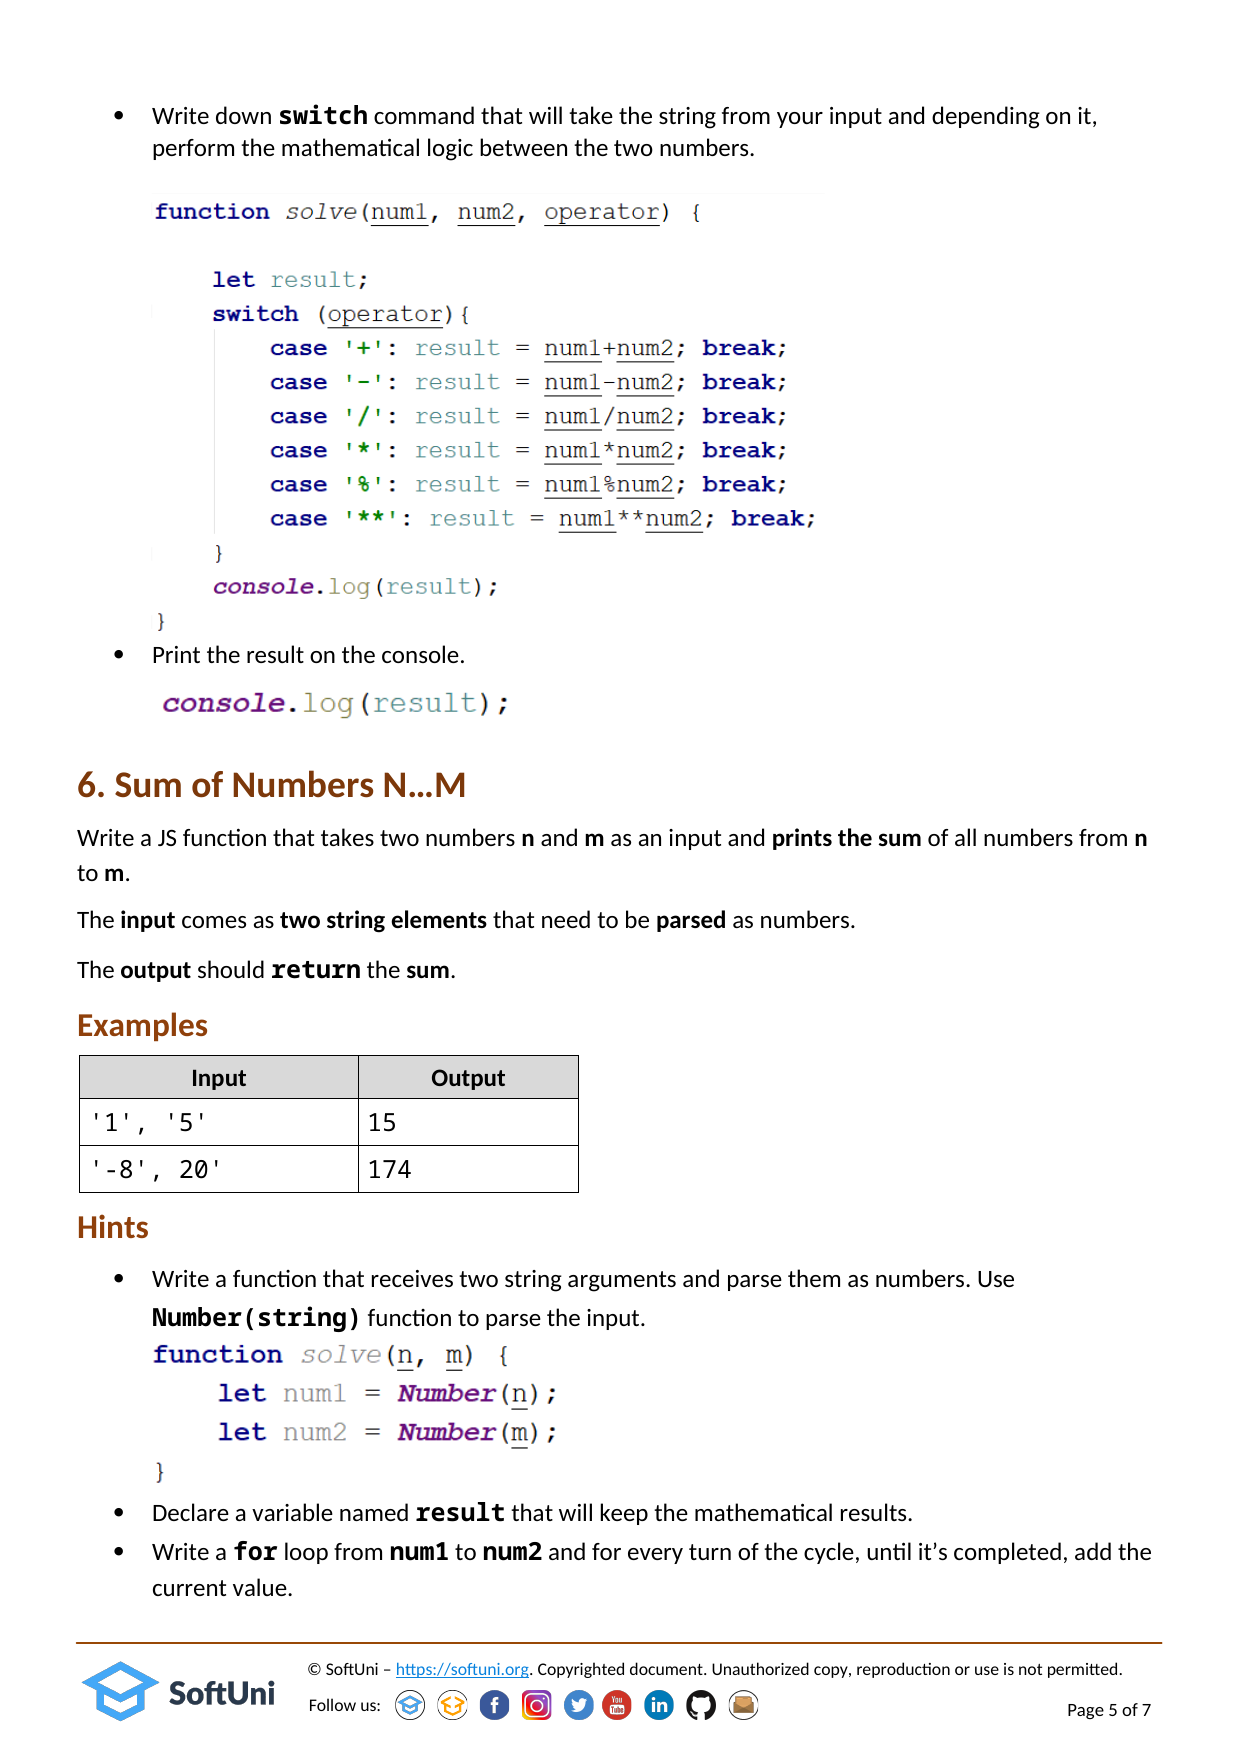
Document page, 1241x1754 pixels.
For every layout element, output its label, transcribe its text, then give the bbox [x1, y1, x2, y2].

picture [437, 1690, 468, 1720]
picture [75, 1655, 281, 1727]
list Print the result on the console. [114, 639, 1163, 670]
picture [658, 1702, 667, 1712]
table_header Output [359, 1056, 578, 1098]
text The input comes as two string elements that need to be parsed as numbers. [77, 904, 1163, 935]
picture [728, 1690, 759, 1720]
list Write down switch command that will take the string from your input and depending on it, perform the mathematical logic between the two numbers. [114, 98, 1163, 162]
table_cell '1', '5' [80, 1099, 358, 1145]
picture [151, 193, 825, 635]
table_header Input [80, 1056, 358, 1098]
subtitle Examples [77, 1004, 1163, 1044]
table_cell 15 [359, 1099, 578, 1145]
picture [644, 1711, 653, 1720]
picture [395, 1690, 425, 1720]
table_cell 174 [359, 1146, 578, 1192]
list Write a for loop from num1 to num2 and for every turn of the cycle, until it’s completed, add the current value. [114, 1534, 1163, 1603]
picture [564, 1690, 594, 1720]
picture [665, 1690, 674, 1699]
picture [686, 1690, 716, 1720]
picture [644, 1690, 653, 1699]
subtitle Hints [77, 1206, 1163, 1246]
list Write a function that receives two string arguments and parse them as numbers. Use Number(string) function to parse the input. [114, 1261, 1163, 1334]
picture [665, 1711, 674, 1720]
subtitle Sum of Numbers N…M [77, 761, 1163, 807]
text The output should return the sum. [77, 952, 1163, 986]
picture [151, 1339, 571, 1491]
table_cell '-8', 20' [80, 1146, 358, 1192]
text Write a JS function that takes two numbers n and m as an input and prints the sum of all numbers from n to m. [77, 822, 1163, 888]
picture [151, 674, 518, 736]
picture [602, 1690, 632, 1720]
picture [479, 1690, 510, 1720]
picture [522, 1690, 552, 1720]
list Declare a variable named result that will keep the mathematical results. [114, 1495, 1163, 1529]
